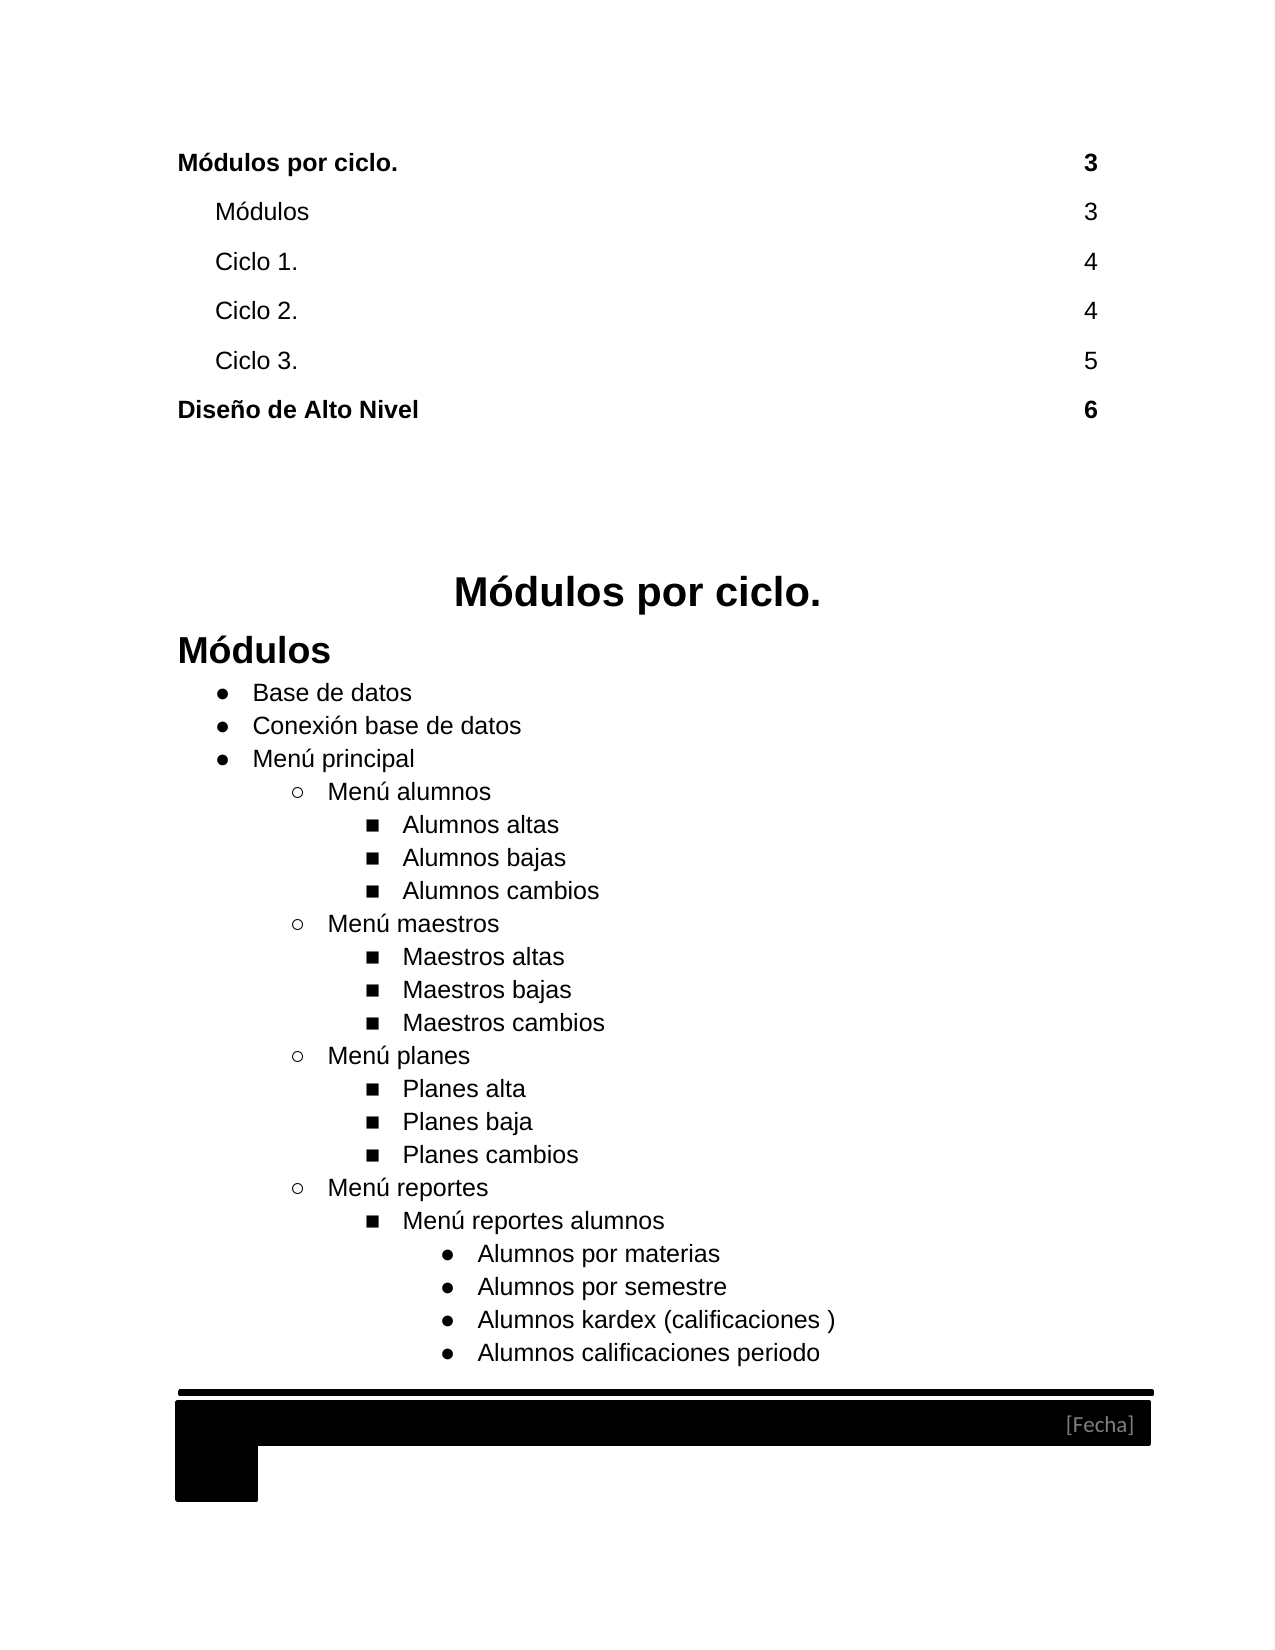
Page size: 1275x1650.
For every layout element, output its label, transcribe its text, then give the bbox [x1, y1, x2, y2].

list Conexión base de datos [215, 711, 1098, 739]
list Menú reportes [290, 1173, 1098, 1202]
list Planes baja [365, 1107, 1098, 1136]
list Menú alumnos [290, 777, 1098, 806]
list Menú principal [215, 744, 1098, 773]
list Alumnos altas [365, 810, 1098, 839]
list Menú reportes alumnos [365, 1206, 1098, 1235]
list Alumnos kardex (calificaciones ) [440, 1305, 1098, 1334]
list Alumnos por materias [440, 1239, 1098, 1268]
list Alumnos por semestre [440, 1272, 1098, 1301]
list Planes alta [365, 1074, 1098, 1103]
list Maestros altas [365, 942, 1098, 971]
list Maestros bajas [365, 975, 1098, 1004]
list Alumnos calificaciones periodo [440, 1338, 1098, 1367]
list Base de datos [215, 678, 1098, 707]
list Alumnos cambios [365, 876, 1098, 905]
list Menú maestros [290, 909, 1098, 938]
list Maestros cambios [365, 1008, 1098, 1037]
subtitle Módulos por ciclo. [177, 568, 1098, 616]
list Planes cambios [365, 1140, 1098, 1169]
list Alumnos bajas [365, 843, 1098, 872]
list Menú planes [290, 1041, 1098, 1070]
subtitle Módulos [177, 628, 1098, 671]
